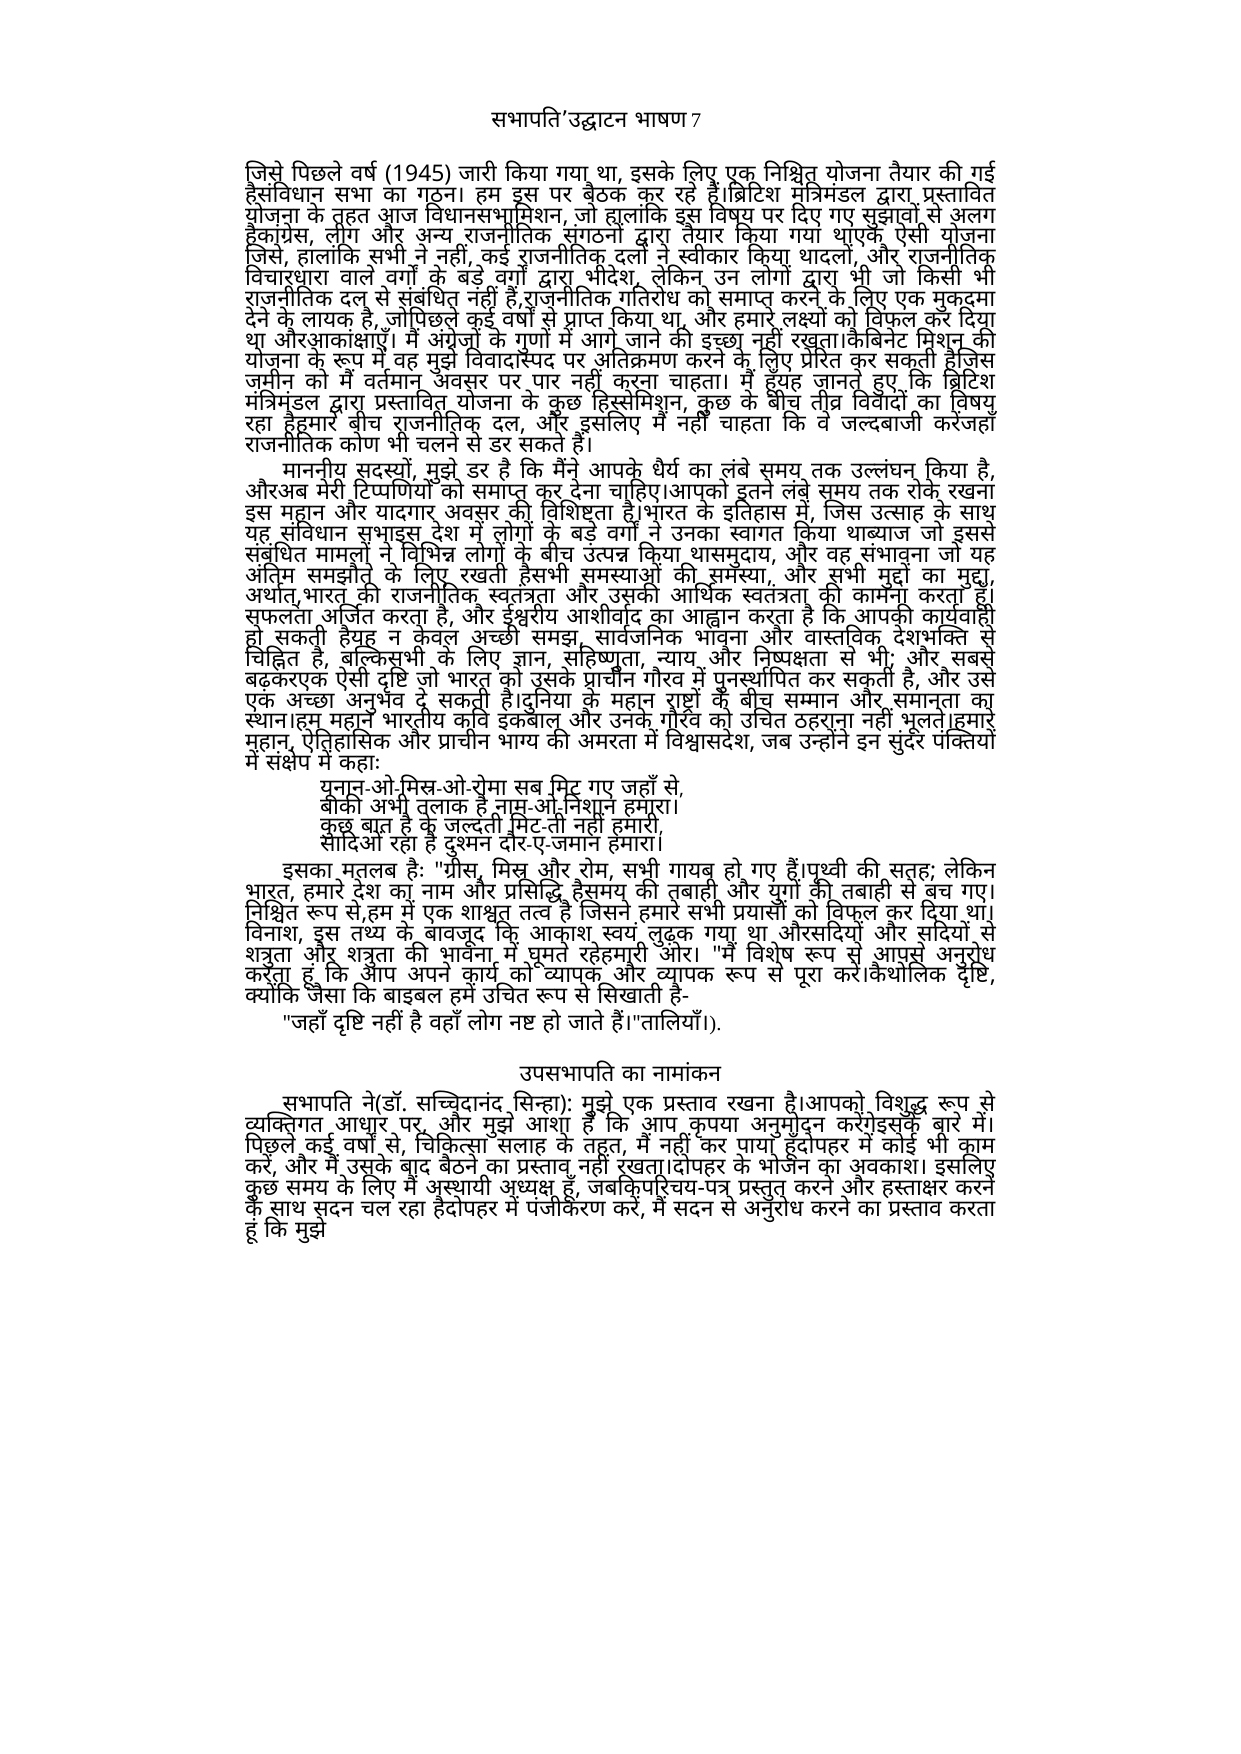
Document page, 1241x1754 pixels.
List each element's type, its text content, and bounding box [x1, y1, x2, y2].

text जिसे पिछले वर्ष (1945) जारी किया गया था, इसके लिए एक निश्चित योजना तैयार की गई हैसंविधान सभा का गठन। हम इस पर बैठक कर रहे हैं।ब्रिटिश मंत्रिमंडल द्वारा प्रस्तावित योजना के तहत आज विधानसभामिशन, जो हालांकि इस विषय पर दिए गए सुझावों से अलग हैकांग्रेस, लीग और अन्य राजनीतिक संगठनों द्वारा तैयार किया गया थाएक ऐसी योजना जिसे, हालांकि सभी ने नहीं, कई राजनीतिक दलों ने स्वीकार किया थादलों, और राजनीतिक विचारधारा वाले वर्गों के बड़े वर्गों द्वारा भीदेश, लेकिन उन लोगों द्वारा भी जो किसी भी राजनीतिक दल से संबंधित नहीं हैं,राजनीतिक गतिरोध को समाप्त करने के लिए एक मुकदमा देने के लायक है, जोपिछले कई वर्षों से प्राप्त किया था, और हमारे लक्ष्यों को विफल कर दिया था औरआकांक्षाएँ। मैं अंग्रेजों के गुणों में आगे जाने की इच्छा नहीं रखता।कैबिनेट मिशन की योजना के रूप में वह मुझे विवादास्पद पर अतिक्रमण करने के लिए प्रेरित कर सकती हैजिस जमीन को मैं वर्तमान अवसर पर पार नहीं करना चाहता। मैं हूँयह जानते हुए कि ब्रिटिश मंत्रिमंडल द्वारा प्रस्तावित योजना के कुछ हिस्सेमिशन, कुछ के बीच तीव्र विवादों का विषय रहा हैहमारे बीच राजनीतिक दल, और इसलिए मैं नहीं चाहता कि वे जल्दबाजी करेंजहाँ राजनीतिक कोण भी चलने से डर सकते हैं। [245, 165, 996, 456]
text कुछ बात है के जल्दती मिट-ती नहीं हमारी, सादिओं रहा है दुश्मन दौर-ए-जमान हमारा। [320, 818, 730, 856]
text माननीय सदस्यों, मुझे डर है कि मैंने आपके धैर्य का लंबे समय तक उल्लंघन किया है, औरअब मेरी टिप्पणियों को समाप्त कर देना चाहिए।आपको इतने लंबे समय तक रोके रखना इस महान और यादगार अवसर की विशिष्टता है।भारत के इतिहास में, जिस उत्साह के साथ यह संविधान सभाइस देश में लोगों के बड़े वर्गों ने उनका स्वागत किया थाब्याज जो इससे संबंधित मामलों ने विभिन्न लोगों के बीच उत्पन्न किया थासमुदाय, और वह संभावना जो यह अंतिम समझौते के लिए रखती हैसभी समस्याओं की समस्या, और सभी मुद्दों का मुद्दा, अर्थात्,भारत की राजनीतिक स्वतंत्रता और उसकी आर्थिक स्वतंत्रता की कामना करता हूँ।सफलता अर्जित करता है, और ईश्वरीय आशीर्वाद का आह्वान करता है कि आपकी कार्यवाही हो सकती हैयह न केवल अच्छी समझ, सार्वजनिक भावना और वास्तविक देशभक्ति से चिह्नित है, बल्किसभी के लिए ज्ञान, सहिष्णुता, न्याय और निष्पक्षता से भी; और सबसे बढ़करएक ऐसी दृष्टि जो भारत को उसके प्राचीन गौरव में पुनर्स्थापित कर सकती है, और उसे एक अच्छा अनुभव दे सकती है।दुनिया के महान राष्ट्रों के बीच सम्मान और समानता का स्थान।हम महान भारतीय कवि इकबाल और उनके गौरव को उचित ठहराना नहीं भूलते।हमारे महान, ऐतिहासिक और प्राचीन भाग्य की अमरता में विश्वासदेश, जब उन्होंने इन सुंदर पंक्तियों में संक्षेप में कहाः [245, 462, 996, 775]
text उपसभापति का नामांकन [150, 1063, 1090, 1086]
text "जहाँ दृष्टि नहीं है वहाँ लोग नष्ट हो जाते हैं।"तालियाँ।). [336, 1013, 1090, 1034]
text सभापति ने(डॉ. सच्चिदानंद सिन्हा): मुझे एक प्रस्ताव रखना है।आपको विशुद्ध रूप से व्यक्तिगत आधार पर, और मुझे आशा है कि आप कृपया अनुमोदन करेंगेइसके बारे में। पिछले कई वर्षों से, चिकित्सा सलाह के तहत, मैं नहीं कर पाया हूँदोपहर में कोई भी काम करें, और मैं उसके बाद बैठने का प्रस्ताव नहीं रखता।दोपहर के भोजन का अवकाश। इसलिए कुछ समय के लिए मैं अस्थायी अध्यक्ष हूँ, जबकिपरिचय-पत्र प्रस्तुत करने और हस्ताक्षर करने के साथ सदन चल रहा हैदोपहर में पंजीकरण करें, मैं सदन से अनुरोध करने का प्रस्ताव करता हूं कि मुझे [245, 1094, 995, 1242]
text सभापति’उद्घाटन भाषण7 [491, 111, 1090, 132]
text यूनान-ओ-मिस्र-ओ-रोमा सब मिट गए जहाँ से, बाकी अभी तलाक है नाम-ओ-निशान हमारा। [404, 781, 700, 818]
text इसका मतलब हैः "ग्रीस, मिस्र और रोम, सभी गायब हो गए हैं।पृथ्वी की सतह; लेकिन भारत, हमारे देश का नाम और प्रसिद्धि हैसमय की तबाही और युगों की तबाही से बच गए। निश्चित रूप से,हम में एक शाश्वत तत्व है जिसने हमारे सभी प्रयासों को विफल कर दिया था।विनाश, इस तथ्य के बावजूद कि आकाश स्वयं लुढ़क गया था औरसदियों और सदियों से शत्रुता और शत्रुता की भावना में घूमते रहेहमारी ओर। "मैं विशेष रूप से आपसे अनुरोध करता हूं कि आप अपने कार्य को व्यापक और व्यापक रूप से पूरा करें।कैथोलिक दृष्टि, क्योंकि जैसा कि बाइबल हमें उचित रूप से सिखाती है- [245, 862, 996, 1008]
